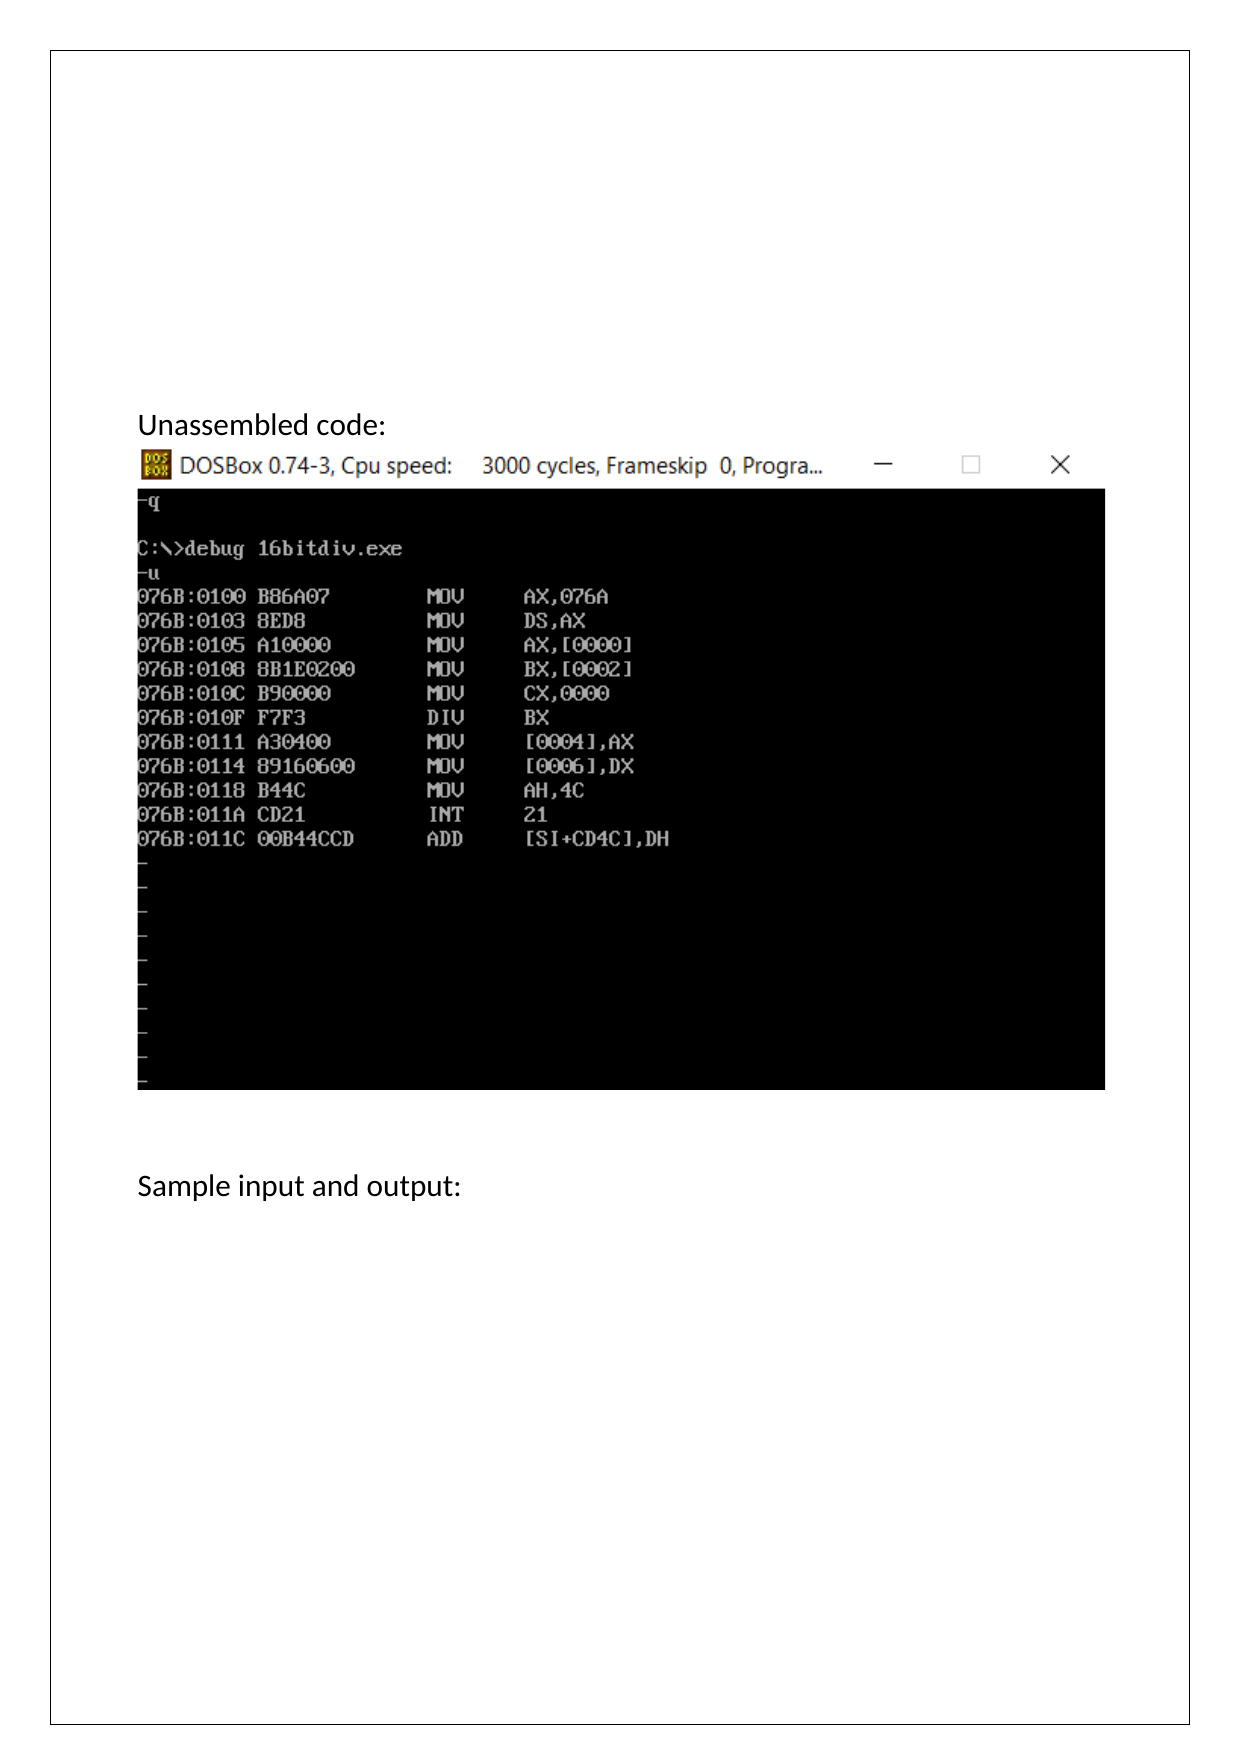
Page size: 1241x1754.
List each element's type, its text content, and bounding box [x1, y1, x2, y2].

text Sample input and output: [137, 1167, 1105, 1205]
picture [137, 442, 1105, 1090]
text Unassembled code: [137, 404, 1105, 442]
